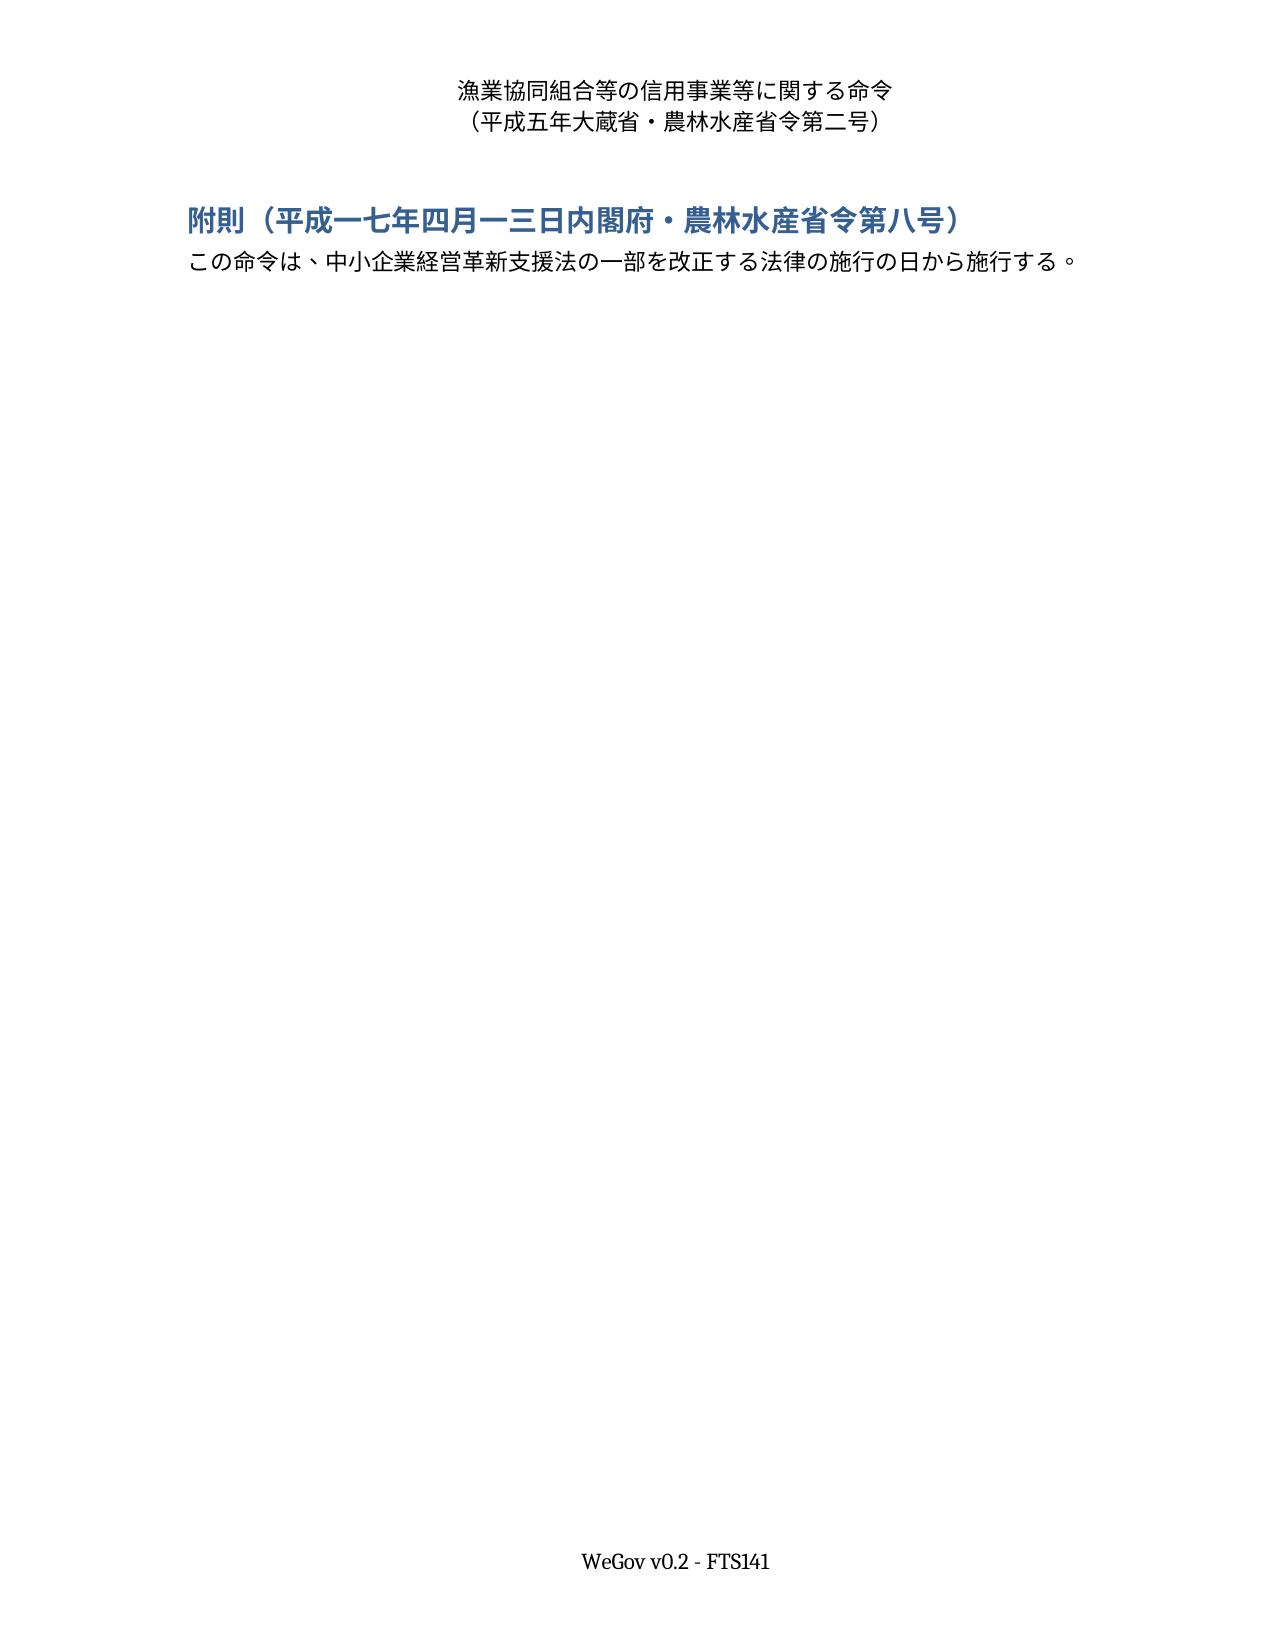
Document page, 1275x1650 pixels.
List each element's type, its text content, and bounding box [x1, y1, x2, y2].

subtitle 附則（平成一七年四月一三日内閣府・農林水産省令第八号） [187, 200, 1087, 240]
text この命令は、中小企業経営革新支援法の一部を改正する法律の施行の日から施行する。 [187, 246, 1087, 277]
